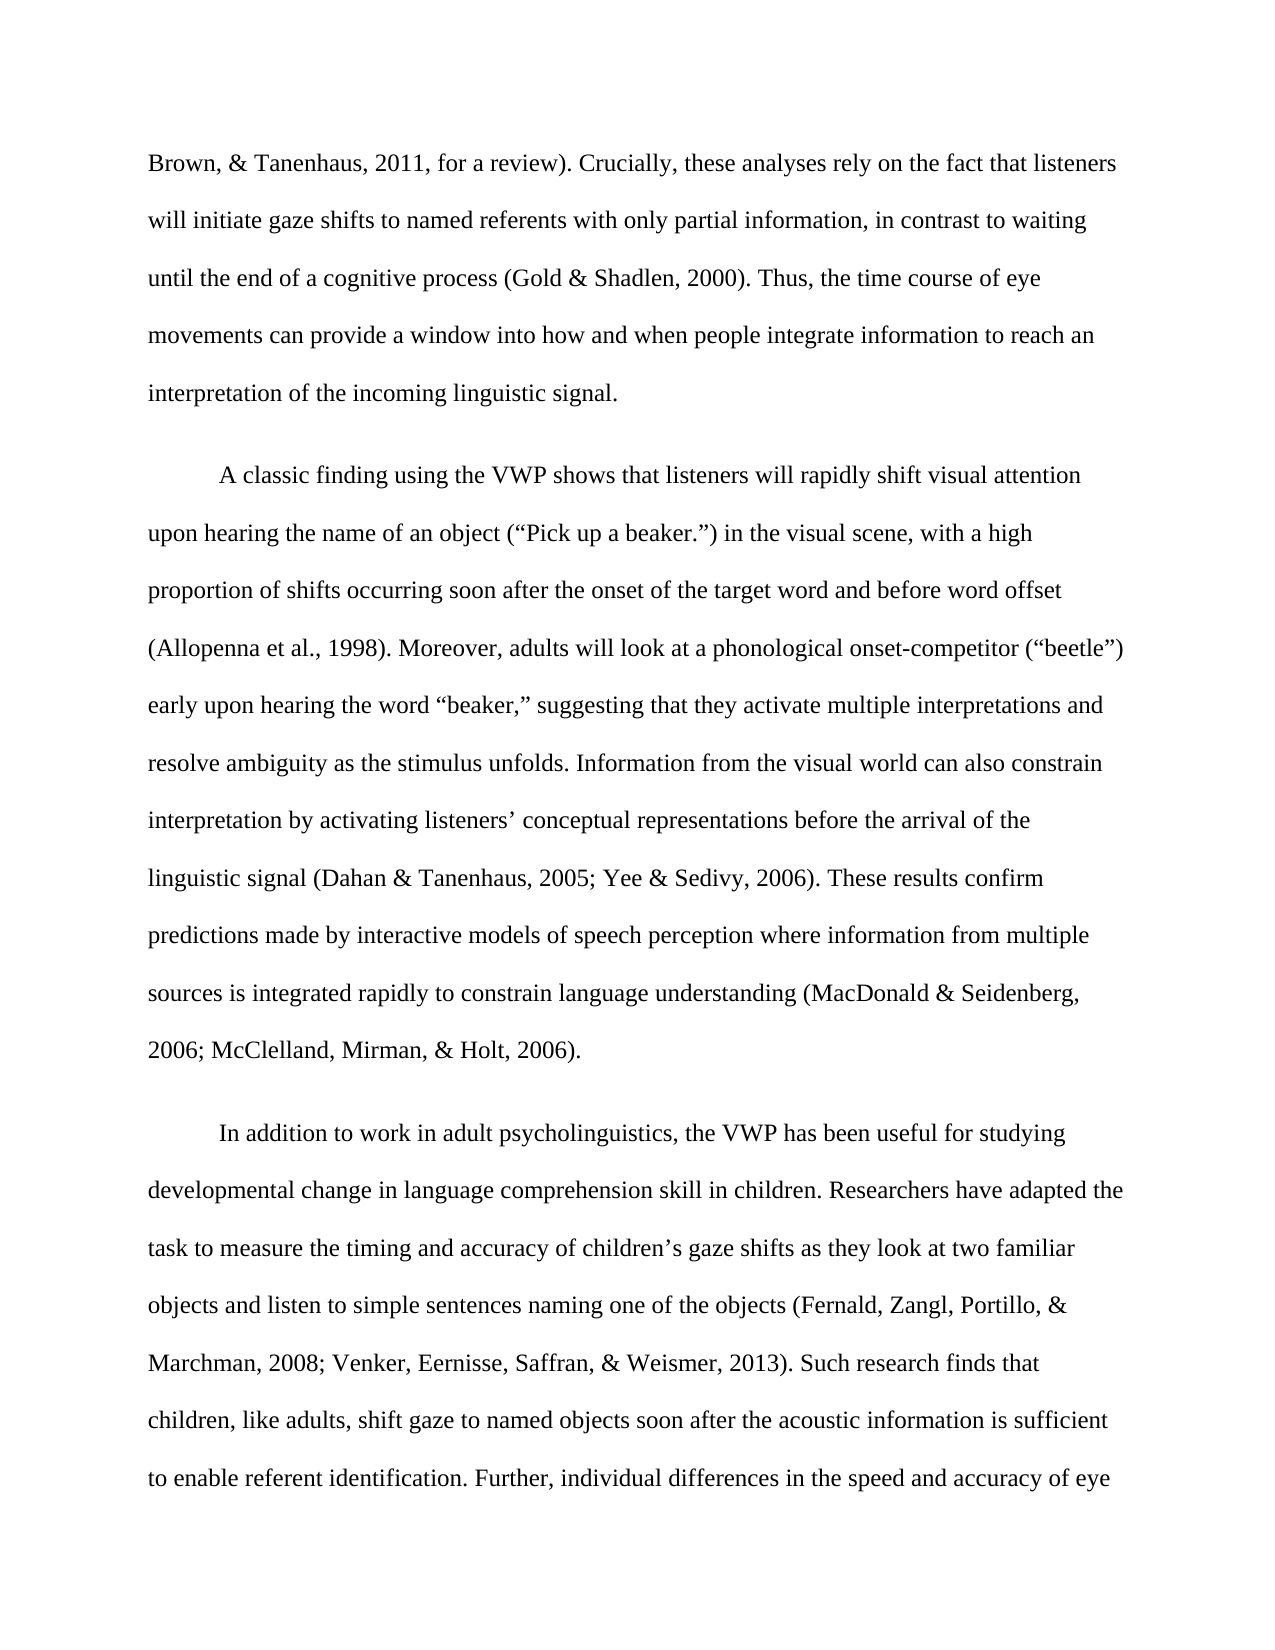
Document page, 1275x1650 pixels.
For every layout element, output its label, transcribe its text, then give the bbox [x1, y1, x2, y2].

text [148, 1118, 1127, 1491]
text A classic finding using the VWP shows that listeners will rapidly shift visual attention upon hearing the name of an object (“Pick up a beaker.”) in the visual scene, with a high proportion of shifts occurring soon after the onset of the target word and before word offset (Allopenna et al., 1998). Moreover, adults will look at a phonological onset-competitor (“beetle”) early upon hearing the word “beaker,” suggesting that they activate multiple interpretations and resolve ambiguity as the stimulus unfolds. Information from the visual world can also constrain interpretation by activating listeners’ conceptual representations before the arrival of the linguistic signal (Dahan & Tanenhaus, 2005; Yee & Sedivy, 2006). These results confirm predictions made by interactive models of speech perception where information from multiple sources is integrated rapidly to constrain language understanding (MacDonald & Seidenberg, 2006; McClelland, Mirman, & Holt, 2006). [148, 460, 1127, 1064]
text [148, 148, 1127, 406]
